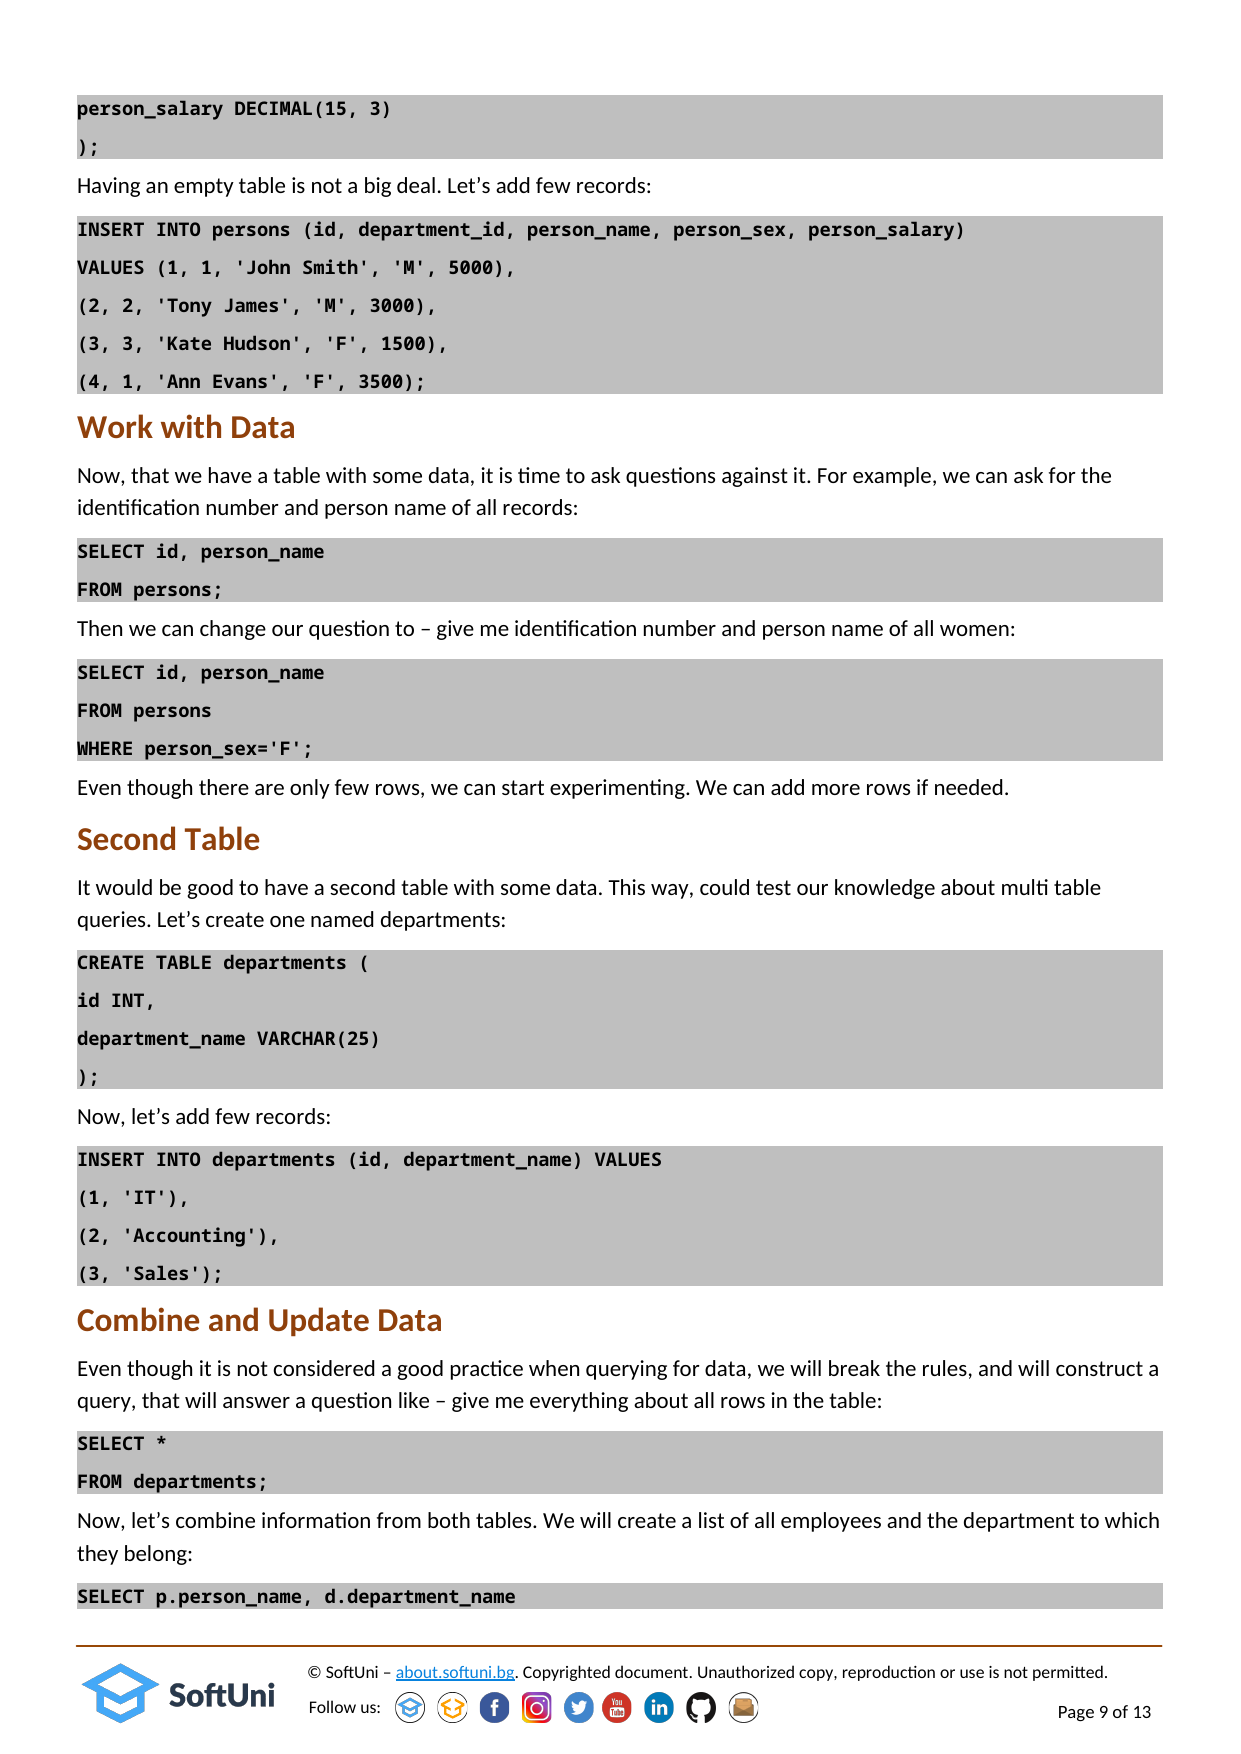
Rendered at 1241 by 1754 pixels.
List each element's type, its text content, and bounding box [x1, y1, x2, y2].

text (2, 2, 'Tony James', 'M', 3000), [77, 292, 1163, 318]
text (1, 'IT'), [77, 1184, 1163, 1210]
text (3, 'Sales'); [77, 1261, 1163, 1286]
text (4, 1, 'Ann Evans', 'F', 3500); [77, 368, 1163, 394]
subtitle Work with Data [77, 406, 1163, 447]
picture [665, 1714, 674, 1723]
text Having an empty table is not a big deal. Let’s add few records: [77, 171, 1163, 199]
text CREATE TABLE departments ( [77, 950, 1163, 975]
text SELECT * [77, 1431, 1163, 1456]
picture [644, 1714, 653, 1723]
text SELECT id, person_name [77, 659, 1163, 684]
text Even though there are only few rows, we can start experimenting. We can add more rows if needed. [77, 773, 1163, 801]
picture [658, 1705, 667, 1714]
text Now, let’s combine information from both tables. We will create a list of all employees and the department to which they belong: [77, 1507, 1163, 1567]
text Now, let’s add few records: [77, 1102, 1163, 1130]
picture [75, 1658, 281, 1729]
text person_salary DECIMAL(15, 3) [77, 95, 1163, 121]
text SELECT id, person_name [77, 538, 1163, 564]
picture [479, 1692, 510, 1723]
picture [644, 1692, 653, 1701]
text id INT, [77, 988, 1163, 1013]
text (2, 'Accounting'), [77, 1222, 1163, 1248]
text (3, 3, 'Kate Hudson', 'F', 1500), [77, 330, 1163, 356]
picture [395, 1692, 425, 1723]
text ); [77, 133, 1163, 159]
picture [564, 1692, 594, 1723]
picture [522, 1692, 552, 1723]
subtitle Combine and Update Data [77, 1298, 1163, 1339]
picture [437, 1692, 468, 1723]
text FROM persons [77, 697, 1163, 722]
text SELECT p.person_name, d.department_name [77, 1583, 1163, 1609]
picture [665, 1692, 674, 1701]
text WHERE person_sex='F'; [77, 735, 1163, 761]
picture [602, 1692, 632, 1723]
text VALUES (1, 1, 'John Smith', 'M', 5000), [77, 254, 1163, 280]
text INSERT INTO persons (id, department_id, person_name, person_sex, person_salary) [77, 216, 1163, 242]
text It would be good to have a second table with some data. This way, could test our knowledge about multi table queries. Let’s create one named departments: [77, 873, 1163, 933]
picture [728, 1692, 759, 1723]
text Even though it is not considered a good practice when querying for data, we will break the rules, and will construct a query, that will answer a question like – give me everything about all rows in the table: [77, 1354, 1163, 1414]
text Then we can change our question to – give me identification number and person name of all women: [77, 614, 1163, 642]
text FROM persons; [77, 576, 1163, 602]
subtitle Second Table [77, 818, 1163, 858]
text FROM departments; [77, 1468, 1163, 1494]
text Now, that we have a table with some data, it is time to ask questions against it. For example, we can ask for the identification number and person name of all records: [77, 461, 1163, 522]
text department_name VARCHAR(25) [77, 1026, 1163, 1051]
text ); [77, 1064, 1163, 1089]
picture [686, 1692, 716, 1723]
text INSERT INTO departments (id, department_name) VALUES [77, 1146, 1163, 1172]
